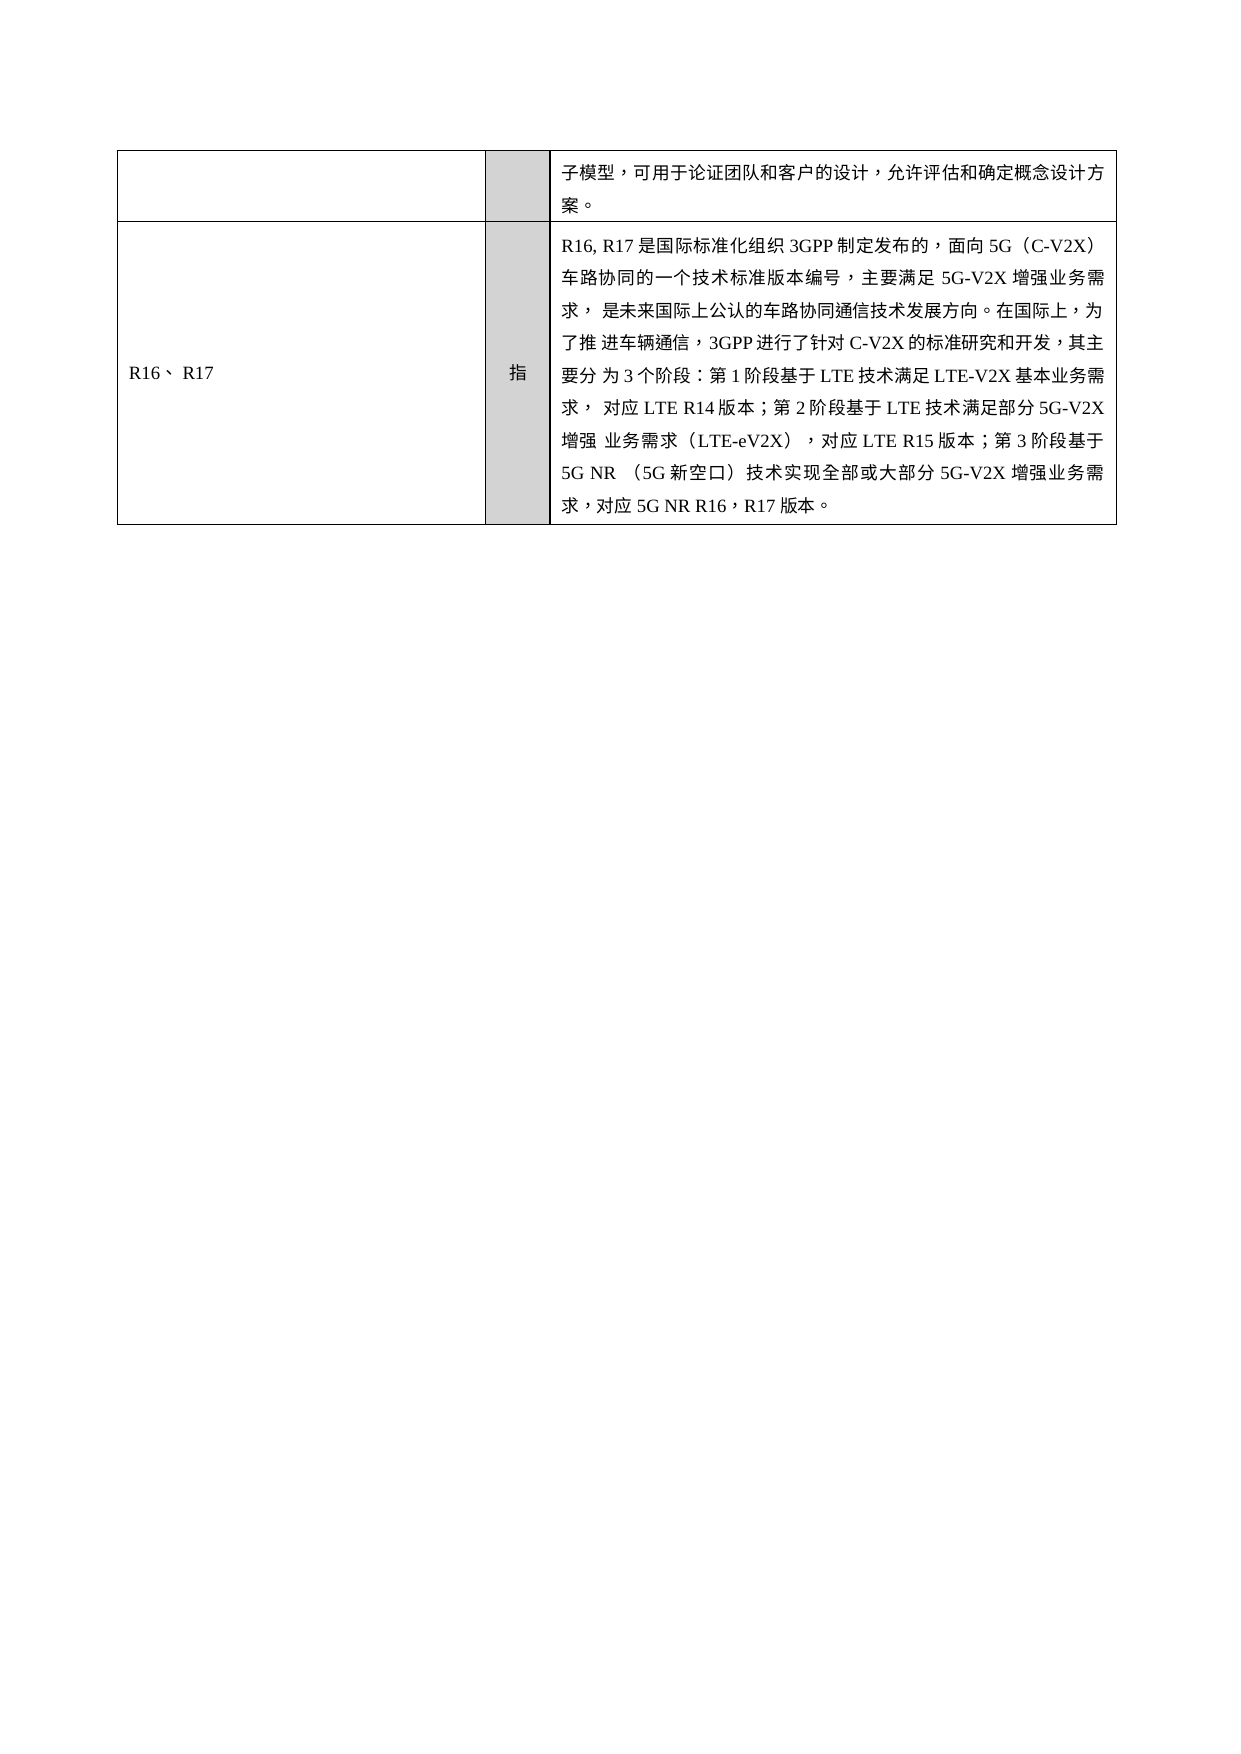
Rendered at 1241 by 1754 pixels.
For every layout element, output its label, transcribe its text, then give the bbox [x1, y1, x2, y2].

table_header 子模型，可用于论证团队和客户的设计，允许评估和确定概念设计方 案。 [551, 151, 1116, 221]
table_cell 指 [486, 222, 549, 524]
table_cell R16、 R17 [118, 222, 485, 524]
table_header [118, 151, 485, 221]
table_header [486, 151, 549, 221]
table_cell R16, R17是国际标准化组织3GPP制定发布的，面向5G（C-V2X） 车路协同的一个技术标准版本编号，主要满足5G-V2X增强业务需求， 是未来国际上公认的车路协同通信技术发展方向。在国际上，为了推 进车辆通信，3GPP进行了针对C-V2X的标准研究和开发，其主要分 为3个阶段：第1阶段基于LTE技术满足LTE-V2X基本业务需求， 对应LTE R14版本；第2阶段基于LTE技术满足部分5G-V2X增强 业务需求（LTE-eV2X），对应LTE R15版本；第3阶段基于5G NR （5G新空口）技术实现全部或大部分5G-V2X增强业务需求，对应 5G NR R16，R17 版本。 [551, 222, 1116, 524]
